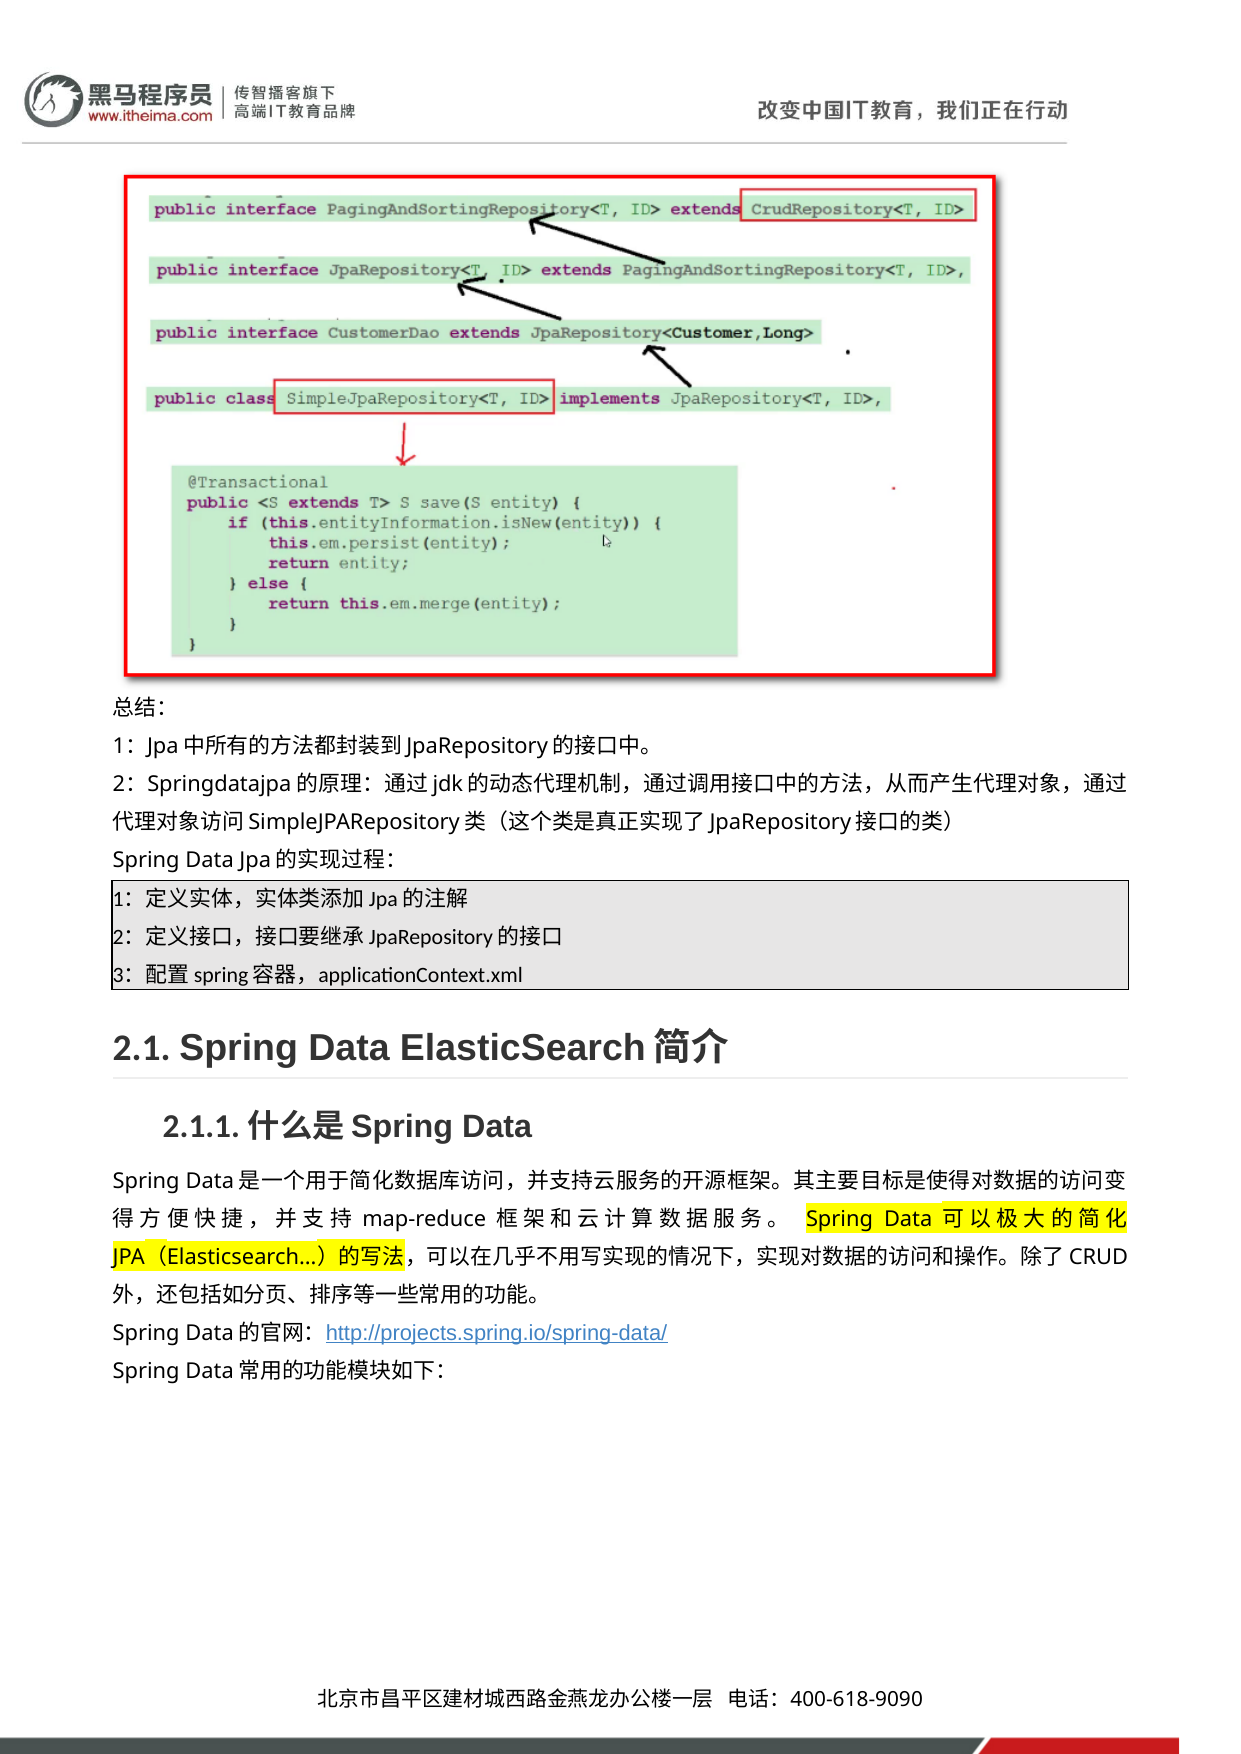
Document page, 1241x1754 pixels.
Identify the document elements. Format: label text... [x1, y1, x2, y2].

text Spring Data常用的功能模块如下： [112, 1353, 1128, 1385]
subtitle 什么是Spring Data [162, 1100, 1128, 1147]
text Spring Data的官网：http://projects.spring.io/spring-data/ [112, 1315, 1128, 1347]
picture [0, 1678, 1180, 1754]
text 1：Jpa中所有的方法都封装到JpaRepository的接口中。 [112, 728, 1128, 759]
subtitle Spring Data ElasticSearch简介 [112, 1017, 1128, 1079]
text Spring Data Jpa的实现过程： [112, 842, 1128, 874]
text Spring Data是一个用于简化数据库访问，并支持云服务的开源框架。其主要目标是使得对数据的访问变得方便快捷，并支持map-reduce框架和云计算数据服务。 Spring Data可以极大的简化JPA（Elasticsearch...）的写法，可以在几乎不用写实现的情况下，实现对数据的访问和操作。除了CRUD外，还包括如分页、排序等一些常用的功能。 [112, 1163, 1128, 1309]
picture [112, 163, 1008, 690]
text 1：定义实体，实体类添加Jpa的注解 [113, 881, 1128, 913]
text 2：定义接口，接口要继承JpaRepository的接口 [113, 918, 1128, 951]
text 2：Springdatajpa的原理：通过jdk的动态代理机制，通过调用接口中的方法，从而产生代理对象，通过代理对象访问SimpleJPARepository类（这个类是真正实现了JpaRepository接口的类） [112, 766, 1128, 836]
text 总结： [112, 690, 1128, 722]
text 3：配置spring容器，applicationContext.xml [113, 956, 1128, 989]
picture [0, 1, 1170, 151]
